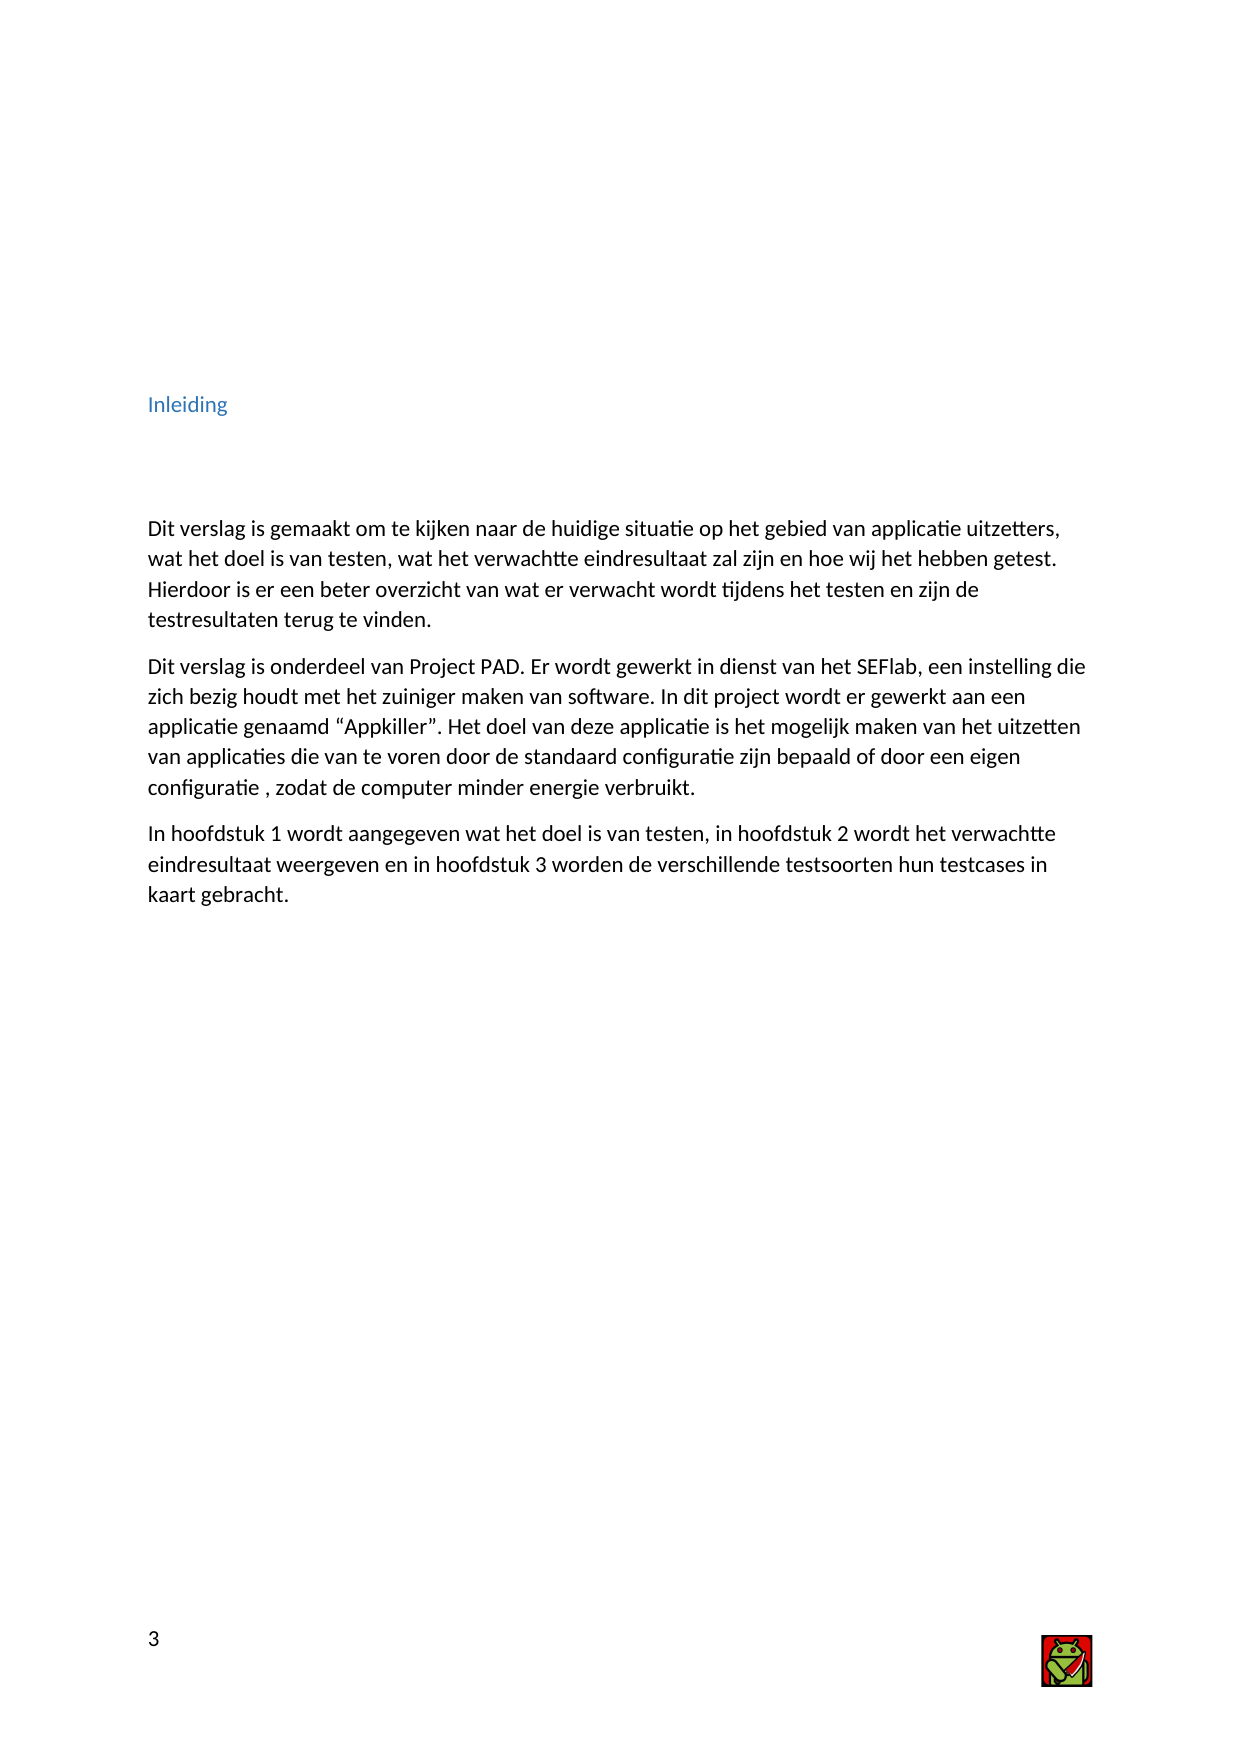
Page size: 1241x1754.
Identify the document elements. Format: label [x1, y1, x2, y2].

picture [1041, 1635, 1093, 1687]
